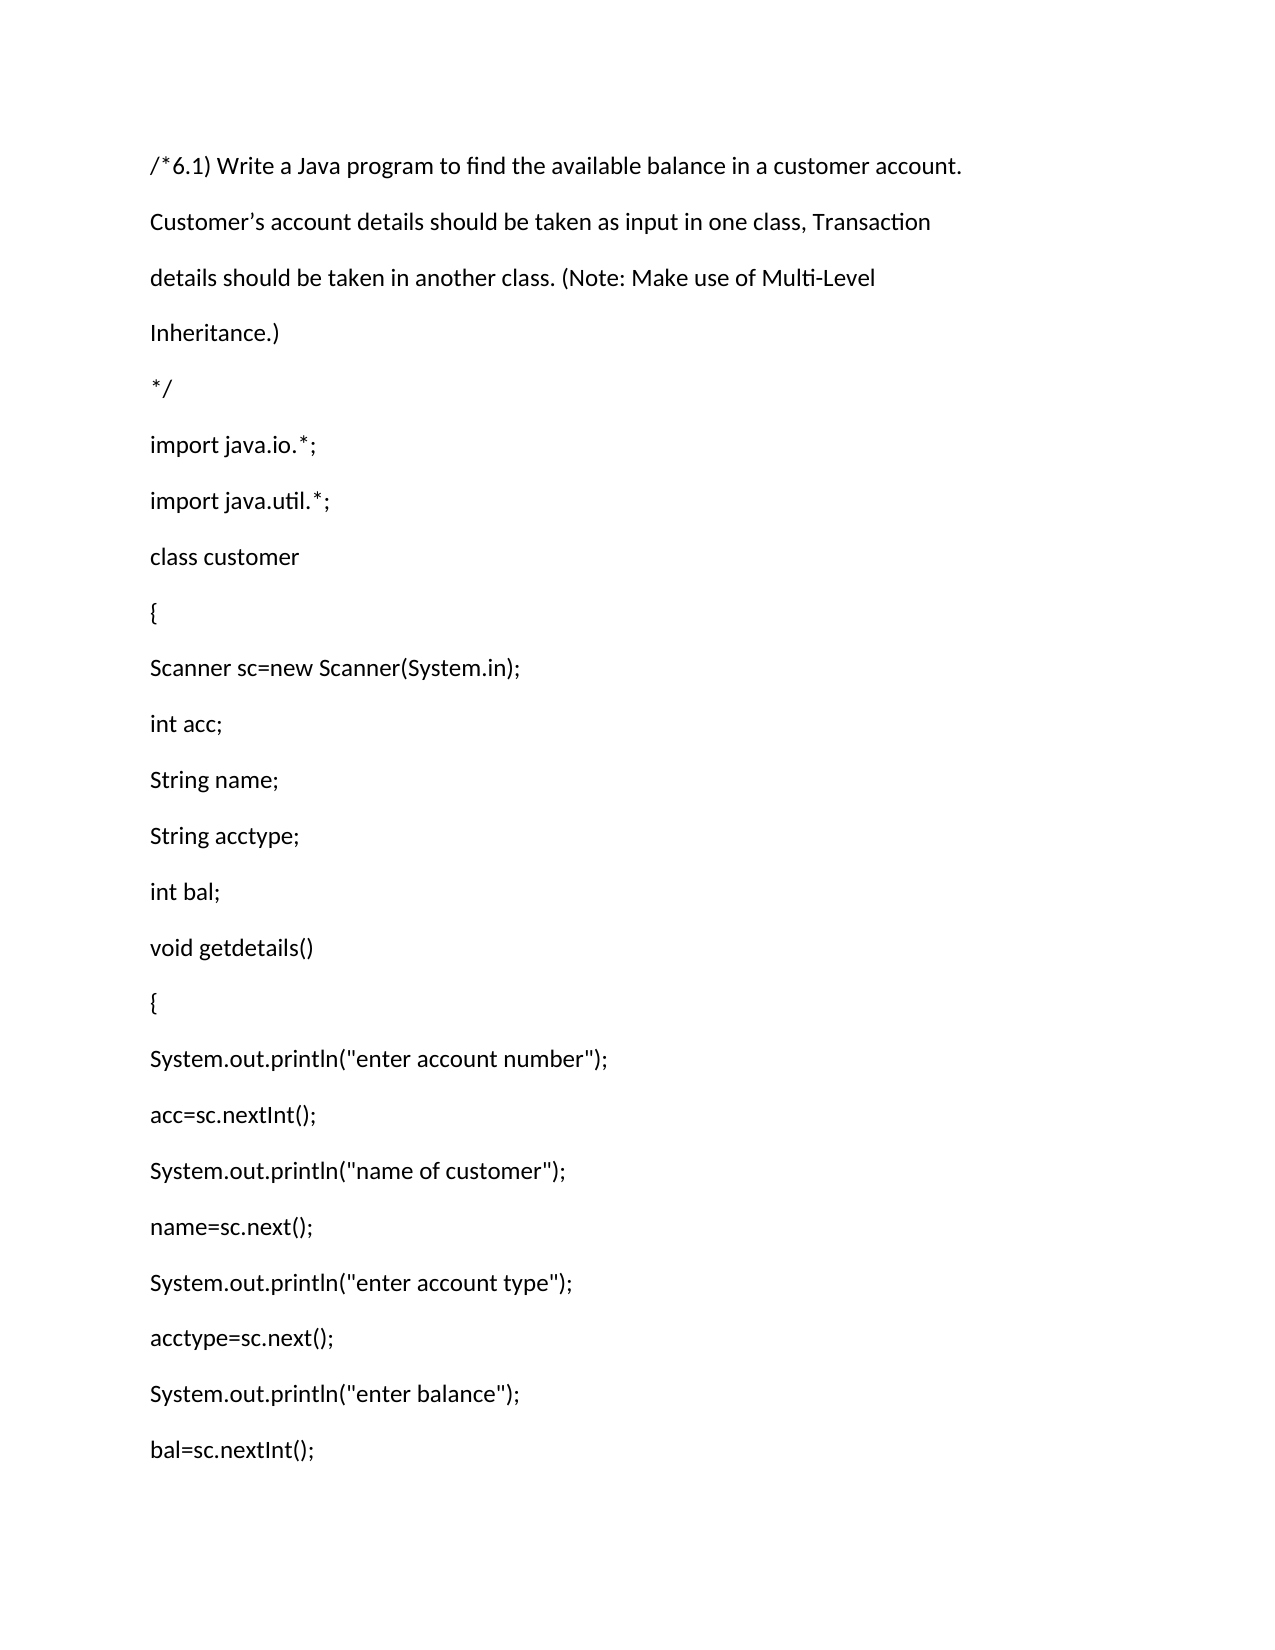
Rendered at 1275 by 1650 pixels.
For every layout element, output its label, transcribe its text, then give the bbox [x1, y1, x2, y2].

text bal=sc.nextInt(); [150, 1434, 1125, 1465]
text System.out.println("enter account number"); [150, 1043, 1125, 1074]
text name=sc.next(); [150, 1211, 1125, 1241]
text Scanner sc=new Scanner(System.in); [150, 652, 1125, 683]
text import java.io.*; [150, 429, 1125, 460]
text class customer [150, 541, 1125, 571]
text Inheritance.) [150, 317, 1125, 348]
text acctype=sc.next(); [150, 1322, 1125, 1353]
text void getdetails() [150, 932, 1125, 962]
text { [150, 987, 1125, 1018]
text */ [150, 373, 1125, 404]
text int bal; [150, 876, 1125, 906]
text acc=sc.nextInt(); [150, 1099, 1125, 1130]
text System.out.println("enter account type"); [150, 1267, 1125, 1297]
text System.out.println("name of customer"); [150, 1155, 1125, 1186]
text details should be taken in another class. (Note: Make use of Multi-Level [150, 262, 1125, 292]
text Customer’s account details should be taken as input in one class, Transaction [150, 206, 1125, 236]
text String name; [150, 764, 1125, 795]
text { [150, 597, 1125, 627]
text int acc; [150, 708, 1125, 739]
text System.out.println("enter balance"); [150, 1378, 1125, 1409]
text String acctype; [150, 820, 1125, 851]
text /*6.1) Write a Java program to find the available balance in a customer account. [150, 150, 1125, 181]
text import java.util.*; [150, 485, 1125, 516]
